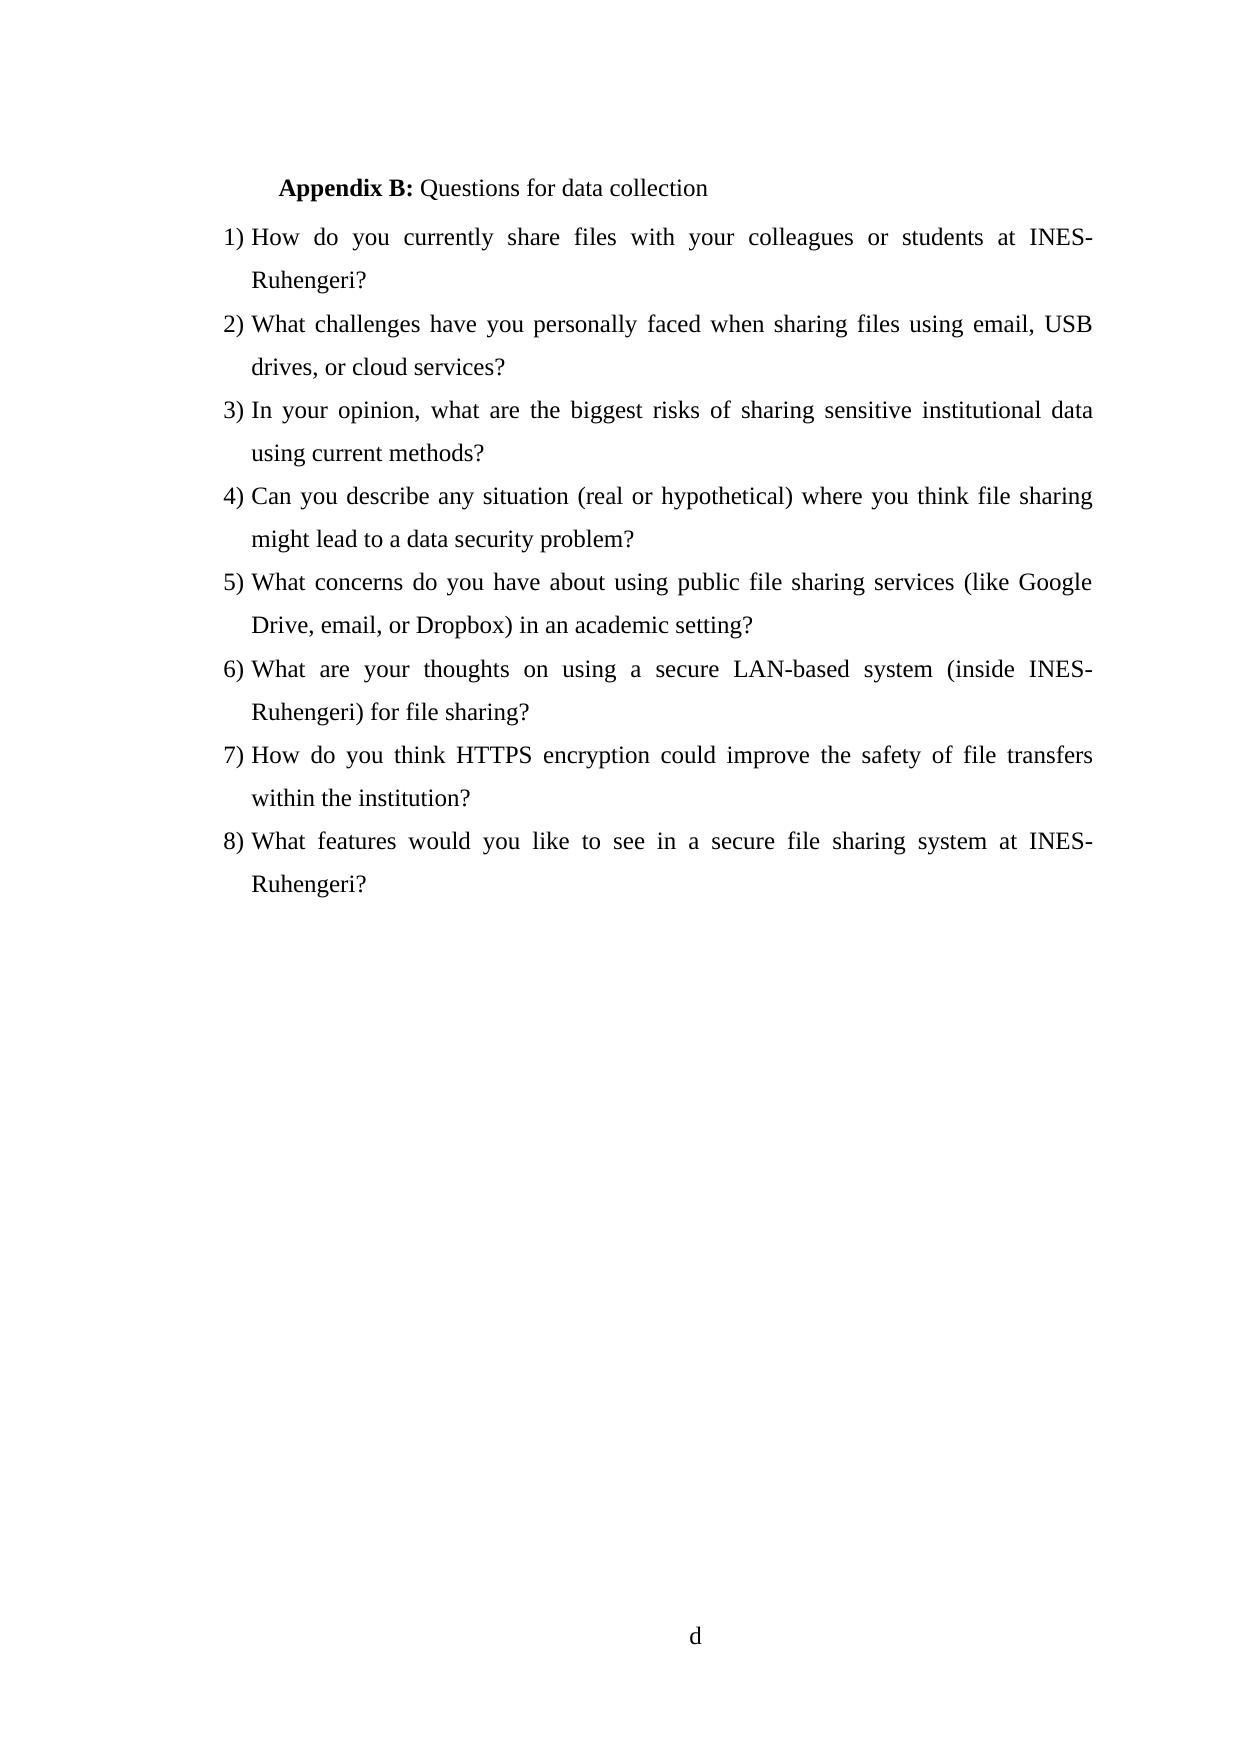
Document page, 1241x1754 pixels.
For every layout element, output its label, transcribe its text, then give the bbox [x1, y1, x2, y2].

list How do you currently share files with your colleagues or students at INES-Ruhengeri? [223, 222, 1094, 294]
list What challenges have you personally faced when sharing files using email, USB drives, or cloud services? [223, 309, 1094, 381]
list What concerns do you have about using public file sharing services (like Google Drive, email, or Dropbox) in an academic setting? [223, 567, 1094, 639]
list What features would you like to see in a secure file sharing system at INES-Ruhengeri? [223, 826, 1094, 898]
list Can you describe any situation (real or hypothetical) where you think file sharing might lead to a data security problem? [223, 481, 1094, 553]
list How do you think HTTPS encryption could improve the safety of file transfers within the institution? [223, 740, 1094, 812]
text Appendix B: Questions for data collection [204, 173, 1092, 202]
list In your opinion, what are the biggest risks of sharing sensitive institutional data using current methods? [223, 395, 1094, 467]
list What are your thoughts on using a secure LAN-based system (inside INES-Ruhengeri) for file sharing? [223, 654, 1094, 726]
